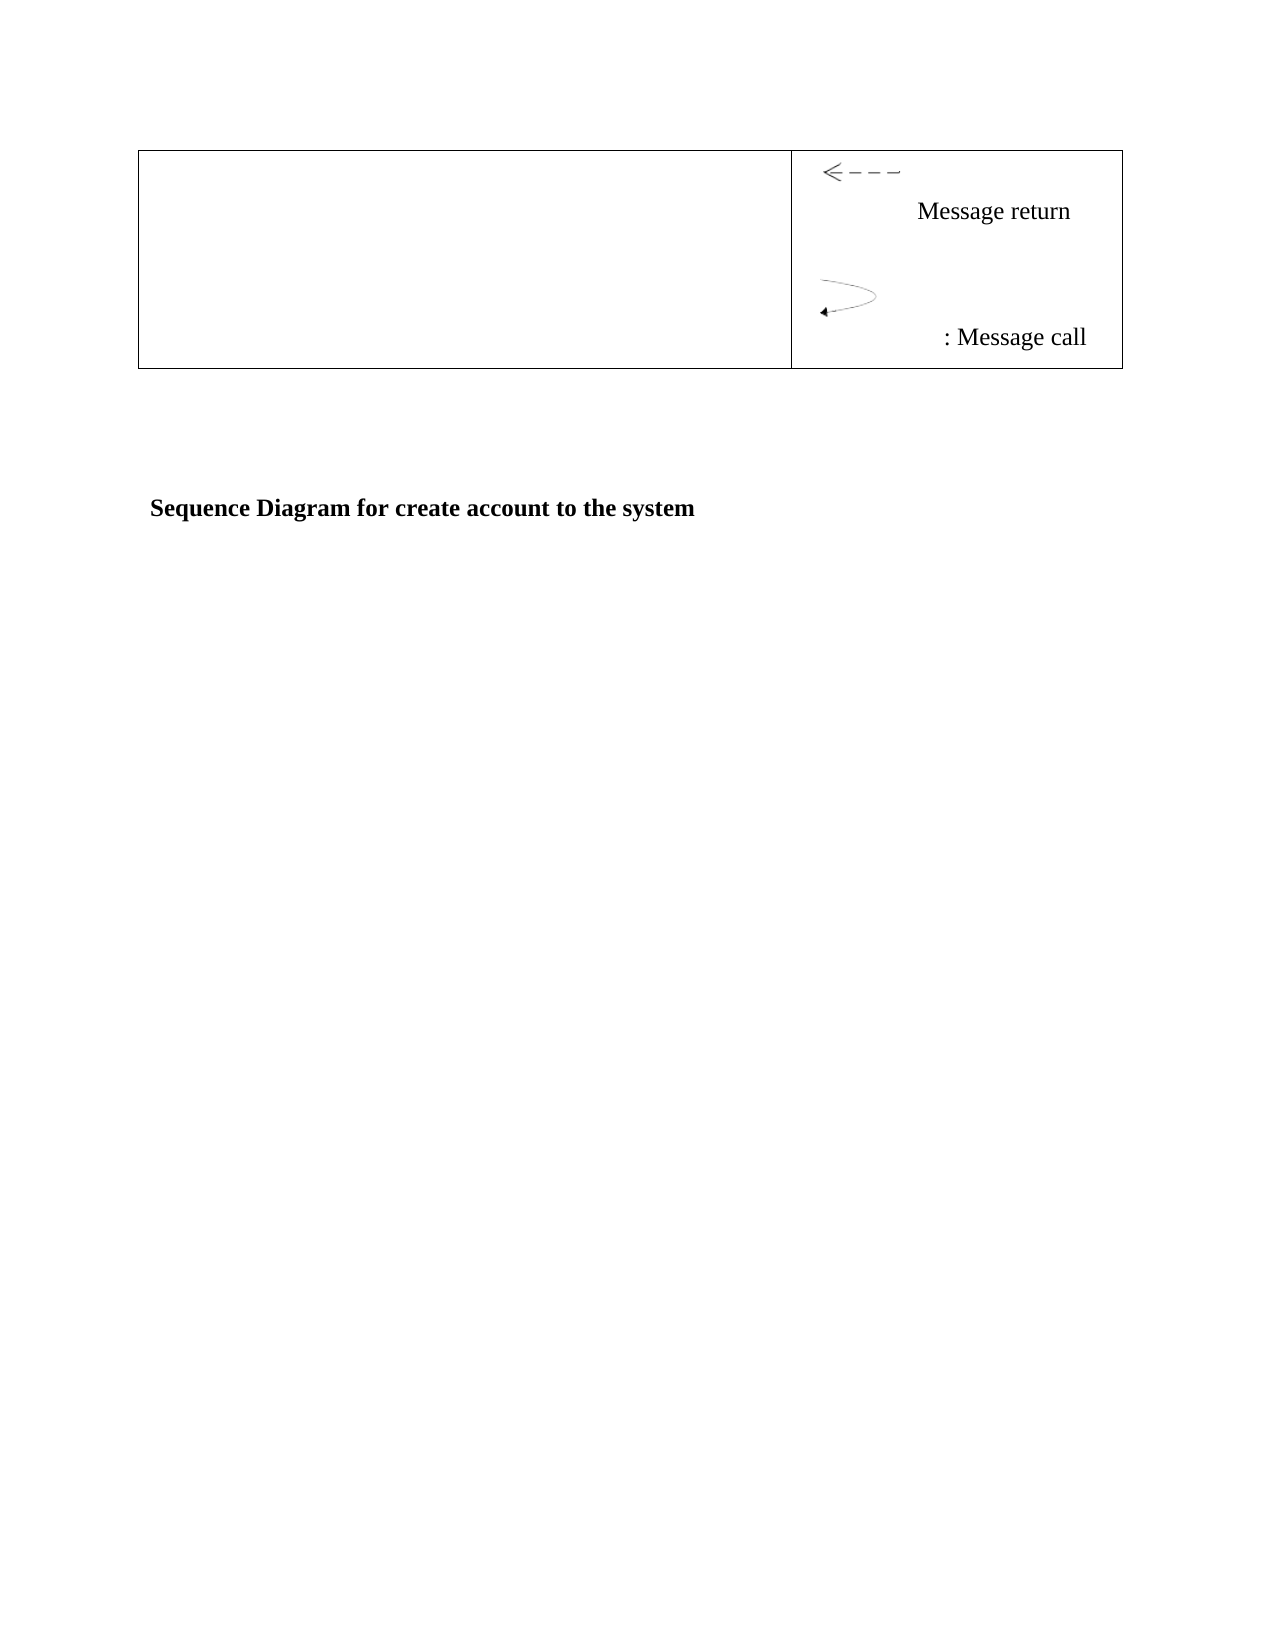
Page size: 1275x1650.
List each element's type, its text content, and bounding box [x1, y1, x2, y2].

text Sequence Diagram for create account to the system [150, 493, 1125, 522]
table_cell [792, 151, 1122, 367]
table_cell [139, 151, 791, 367]
